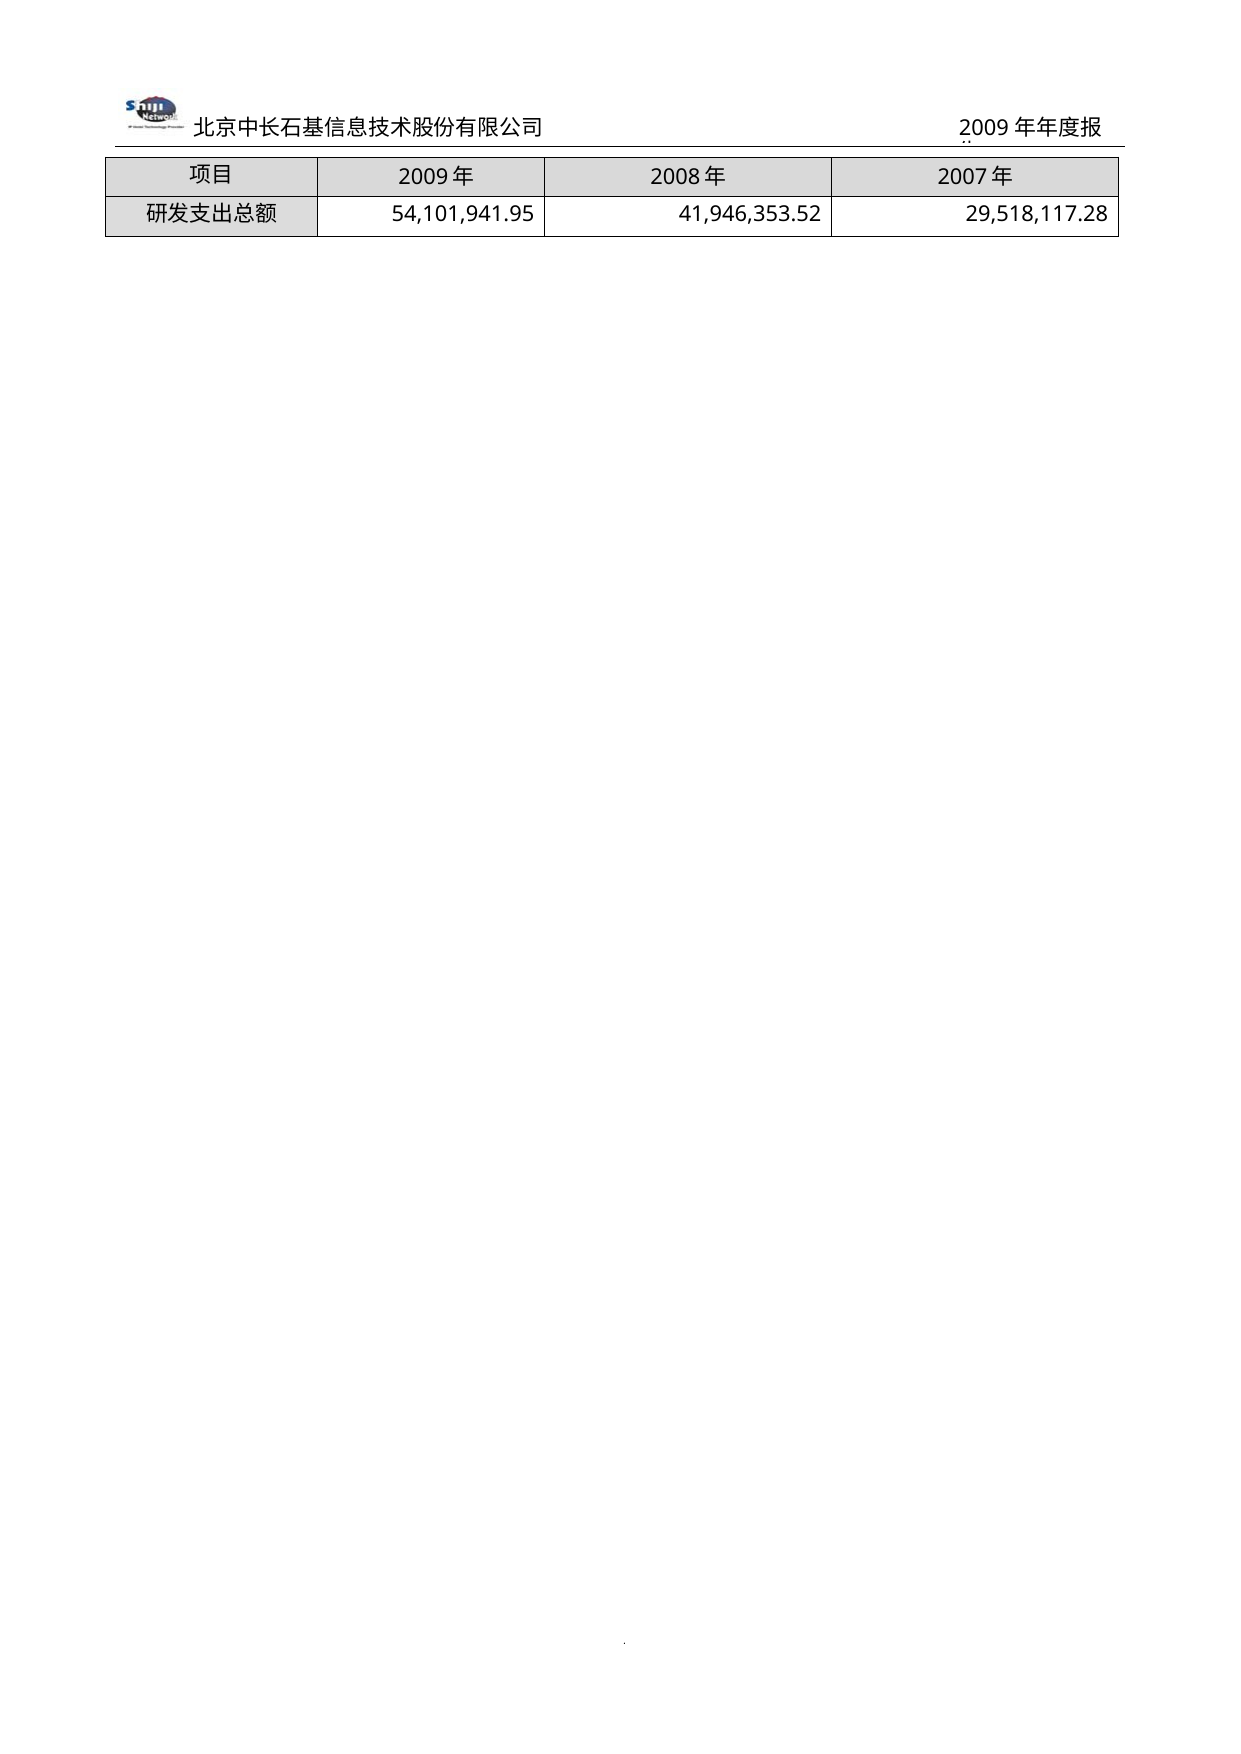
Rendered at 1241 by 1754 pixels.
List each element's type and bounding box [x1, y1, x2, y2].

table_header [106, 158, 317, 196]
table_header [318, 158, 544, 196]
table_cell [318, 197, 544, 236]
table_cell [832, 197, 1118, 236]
picture [118, 88, 194, 137]
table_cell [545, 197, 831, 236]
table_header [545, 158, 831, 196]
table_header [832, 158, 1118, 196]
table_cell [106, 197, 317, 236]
